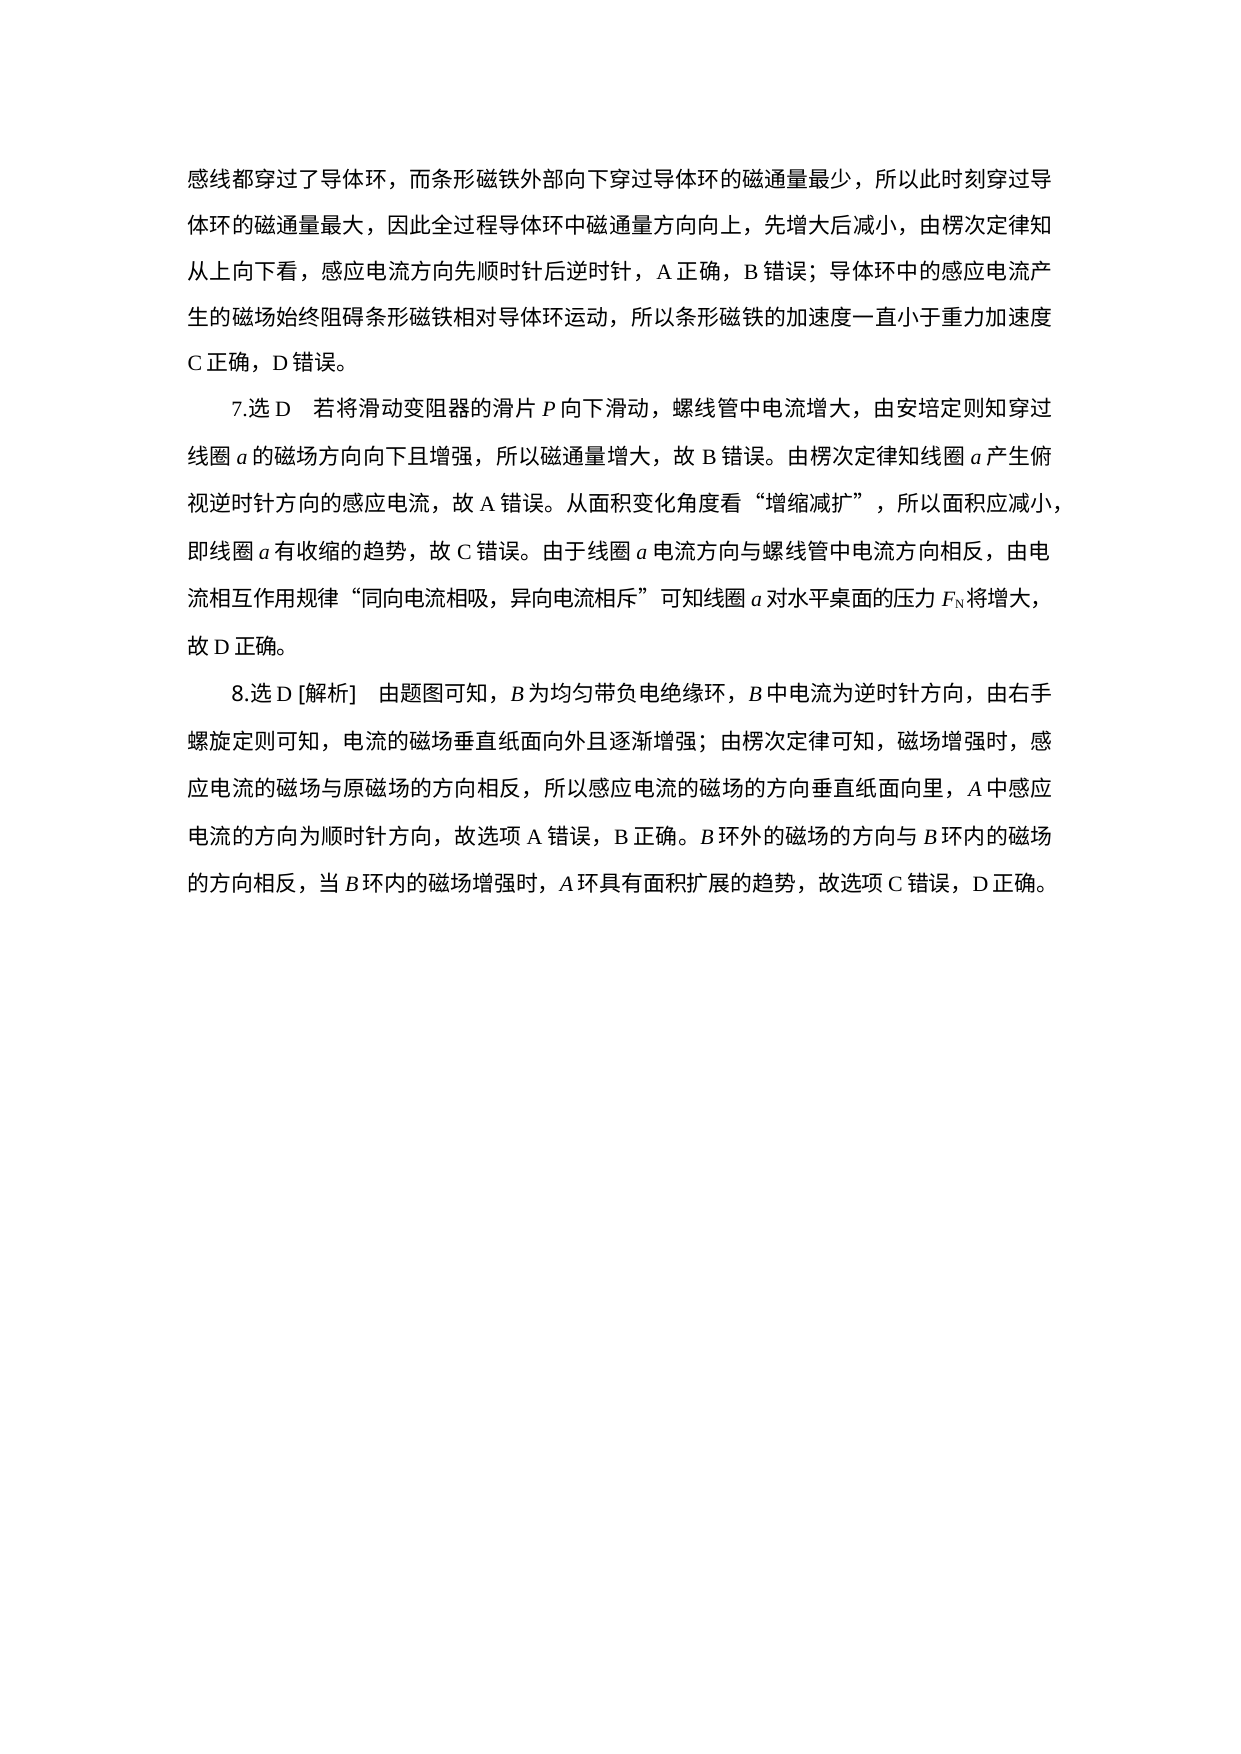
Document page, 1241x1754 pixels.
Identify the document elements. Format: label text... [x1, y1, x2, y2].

text 6.选AC 当条形磁铁的中心恰好位于导体环所在的水平面时，条形磁铁内部向上的磁感线都穿过了导体环，而条形磁铁外部向下穿过导体环的磁通量最少，所以此时刻穿过导体环的磁通量最大，因此全过程导体环中磁通量方向向上，先增大后减小，由楞次定律知，从上向下看，感应电流方向先顺时针后逆时针，A正确，B错误；导体环中的感应电流产生的磁场始终阻碍条形磁铁相对导体环运动，所以条形磁铁的加速度一直小于重力加速度，C正确，D错误。 [187, 162, 1053, 423]
text 7.选D 若将滑动变阻器的滑片P向下滑动，螺线管中电流增大，由安培定则知穿过线圈a的磁场方向向下且增强，所以磁通量增大，故B错误。由楞次定律知线圈a产生俯视逆时针方向的感应电流，故A错误。从面积变化角度看“增缩减扩”，所以面积应减小，即线圈a有收缩的趋势，故C错误。由于线圈a电流方向与螺线管中电流方向相反，由电流相互作用规律“同向电流相吸，异向电流相斥”可知线圈a对水平桌面的压力FN将增大，故D正确。 [187, 437, 1053, 706]
text 8.选D [解析] 由题图可知，B为均匀带负电绝缘环，B中电流为逆时针方向，由右手螺旋定则可知，电流的磁场垂直纸面向外且逐渐增强；由楞次定律可知，磁场增强时，感应电流的磁场与原磁场的方向相反，所以感应电流的磁场的方向垂直纸面向里，A中感应电流的方向为顺时针方向，故选项A错误，B正确。B环外的磁场的方向与B环内的磁场的方向相反，当B环内的磁场增强时，A环具有面积扩展的趋势，故选项C错误，D正确。 [187, 722, 1053, 944]
